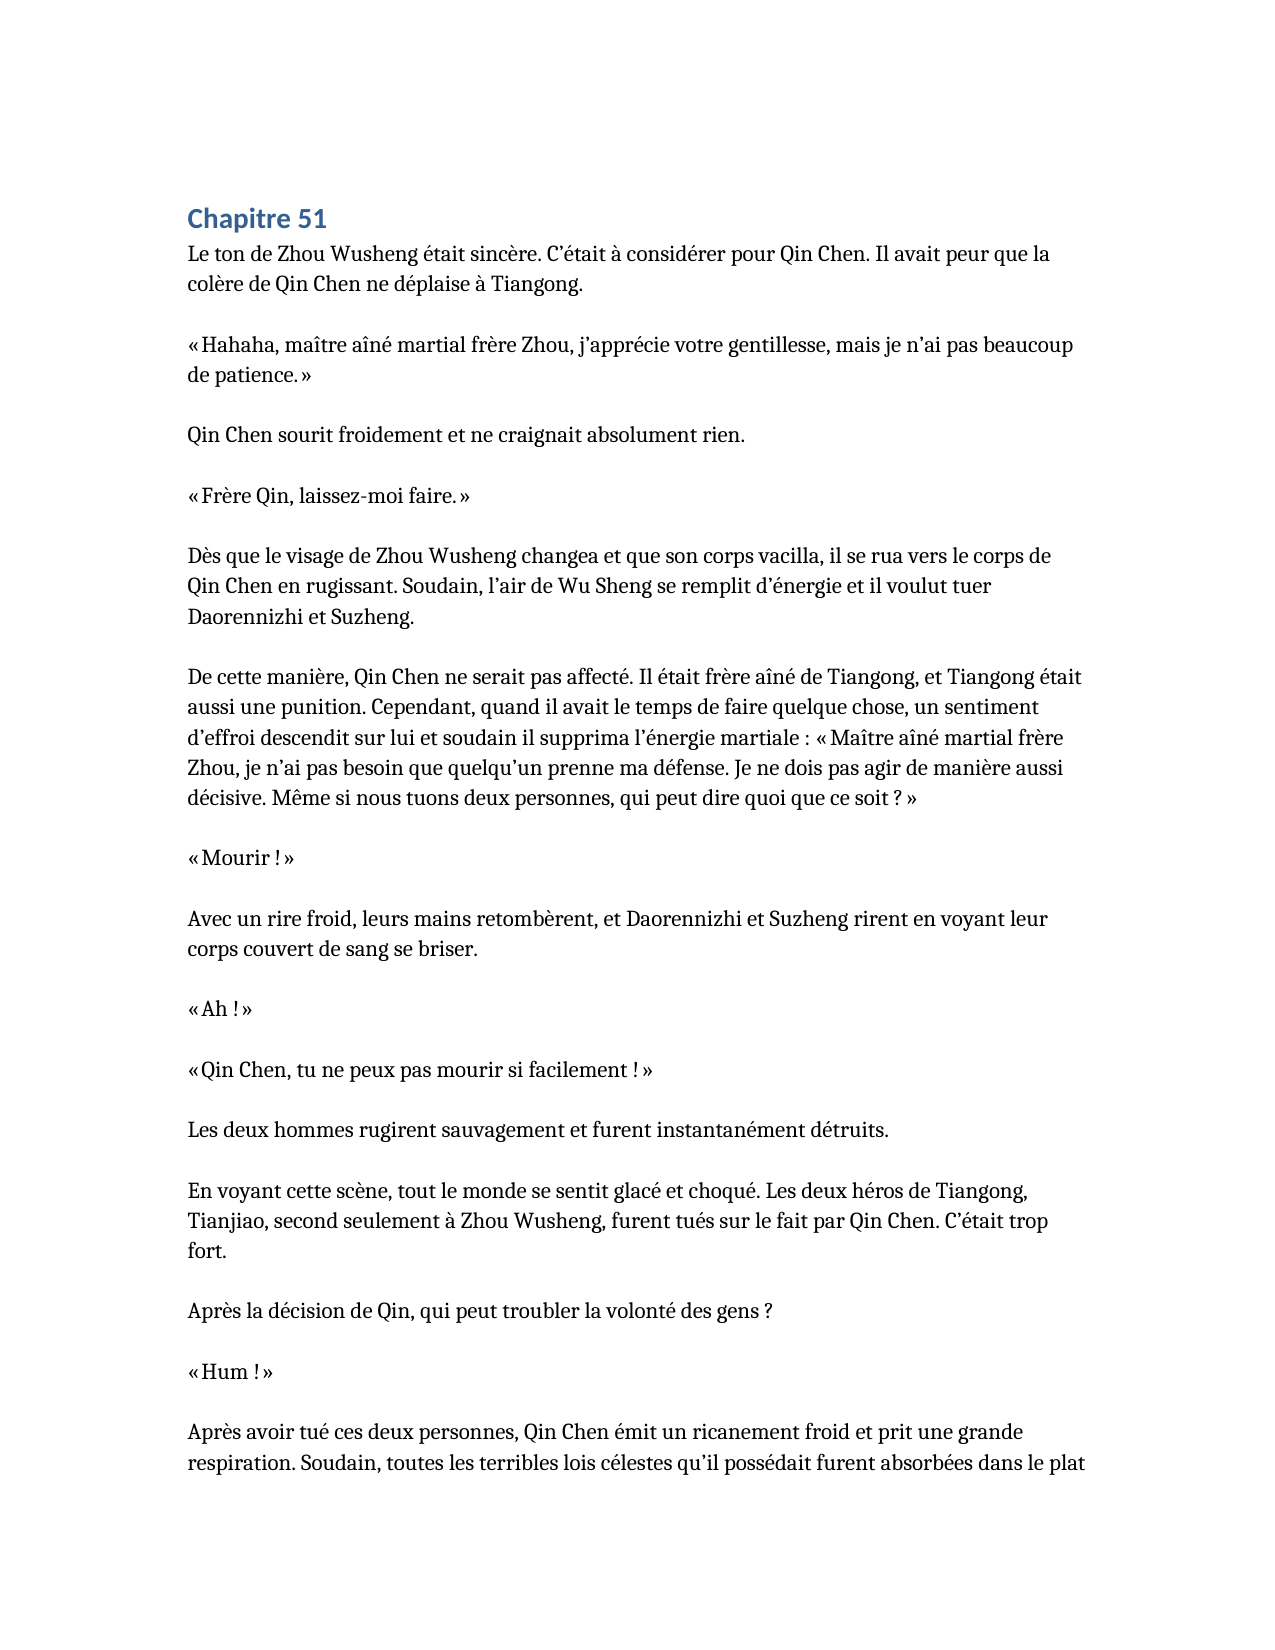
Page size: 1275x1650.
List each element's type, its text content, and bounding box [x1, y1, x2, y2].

subtitle Chapitre 51 [187, 200, 1087, 236]
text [187, 241, 1087, 1476]
